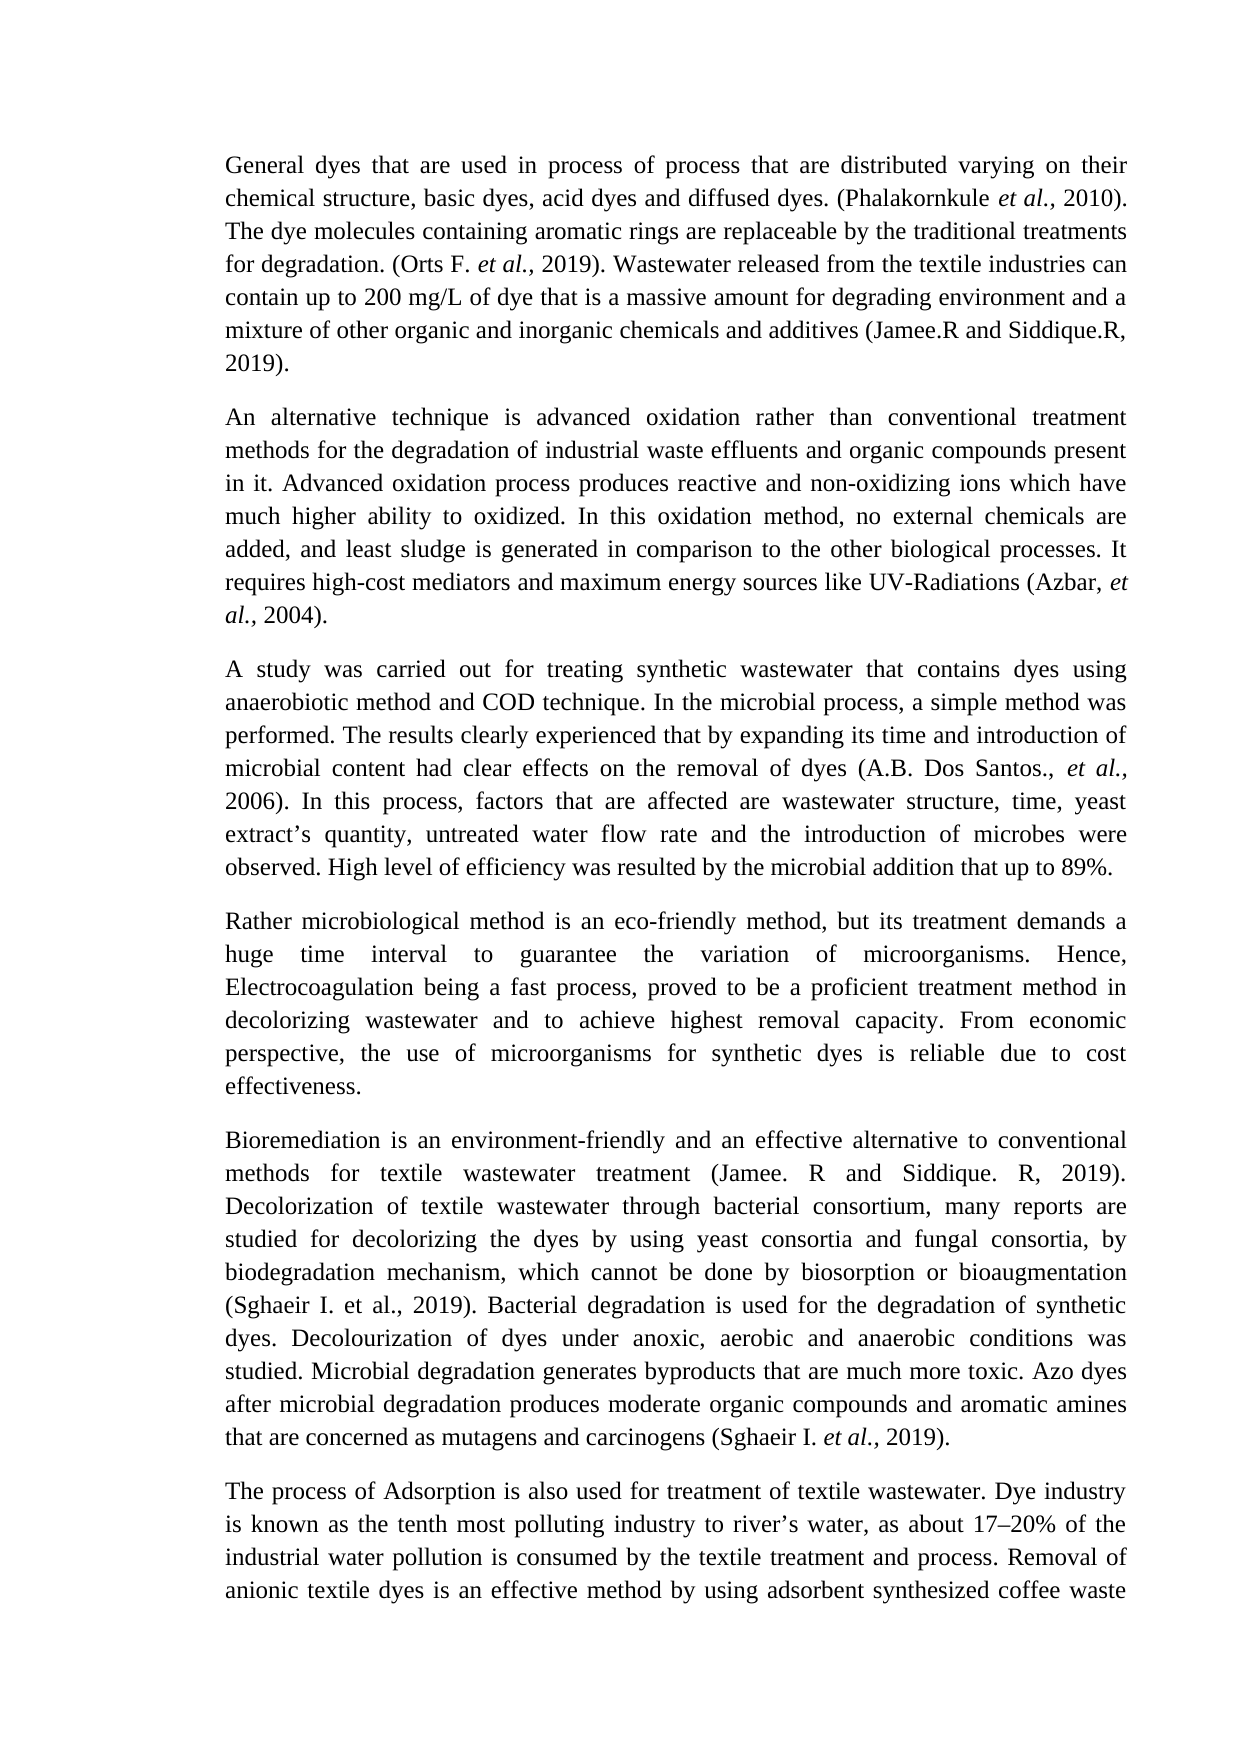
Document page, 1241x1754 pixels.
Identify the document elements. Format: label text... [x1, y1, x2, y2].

subtitle Rather microbiological method is an eco-friendly method, but its treatment demands a huge time interval to guarantee the variation of microorganisms. Hence, Electrocoagulation being a fast process, proved to be a proficient treatment method in decolorizing wastewater and to achieve highest removal capacity. From economic perspective, the use of microorganisms for synthetic dyes is reliable due to cost effectiveness. [225, 906, 1128, 1100]
subtitle Bioremediation is an environment-friendly and an effective alternative to conventional methods for textile wastewater treatment (Jamee. R and Siddique. R, 2019). Decolorization of textile wastewater through bacterial consortium, many reports are studied for decolorizing the dyes by using yeast consortia and fungal consortia, by biodegradation mechanism, which cannot be done by biosorption or bioaugmentation (Sghaeir I. et al., 2019). Bacterial degradation is used for the degradation of synthetic dyes. Decolourization of dyes under anoxic, aerobic and anaerobic conditions was studied. Microbial degradation generates byproducts that are much more toxic. Azo dyes after microbial degradation produces moderate organic compounds and aromatic amines that are concerned as mutagens and carcinogens (Sghaeir I. et al., 2019). [225, 1125, 1128, 1451]
subtitle General dyes that are used in process of process that are distributed varying on their chemical structure, basic dyes, acid dyes and diffused dyes. (Phalakornkule et al., 2010). The dye molecules containing aromatic rings are replaceable by the traditional treatments for degradation. (Orts F. et al., 2019). Wastewater released from the textile industries can contain up to 200 mg/L of dye that is a massive amount for degrading environment and a mixture of other organic and inorganic chemicals and additives (Jamee.R and Siddique.R, 2019). [225, 150, 1128, 377]
subtitle An alternative technique is advanced oxidation rather than conventional treatment methods for the degradation of industrial waste effluents and organic compounds present in it. Advanced oxidation process produces reactive and non-oxidizing ions which have much higher ability to oxidized. In this oxidation method, no external chemicals are added, and least sludge is generated in comparison to the other biological processes. It requires high-cost mediators and maximum energy sources like UV-Radiations (Azbar, et al., 2004). [225, 402, 1128, 629]
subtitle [225, 1476, 1128, 1604]
subtitle A study was carried out for treating synthetic wastewater that contains dyes using anaerobiotic method and COD technique. In the microbial process, a simple method was performed. The results clearly experienced that by expanding its time and introduction of microbial content had clear effects on the removal of dyes (A.B. Dos Santos., et al., 2006). In this process, factors that are affected are wastewater structure, time, yeast extract’s quantity, untreated water flow rate and the introduction of microbes were observed. High level of efficiency was resulted by the microbial addition that up to 89%. [225, 654, 1128, 881]
